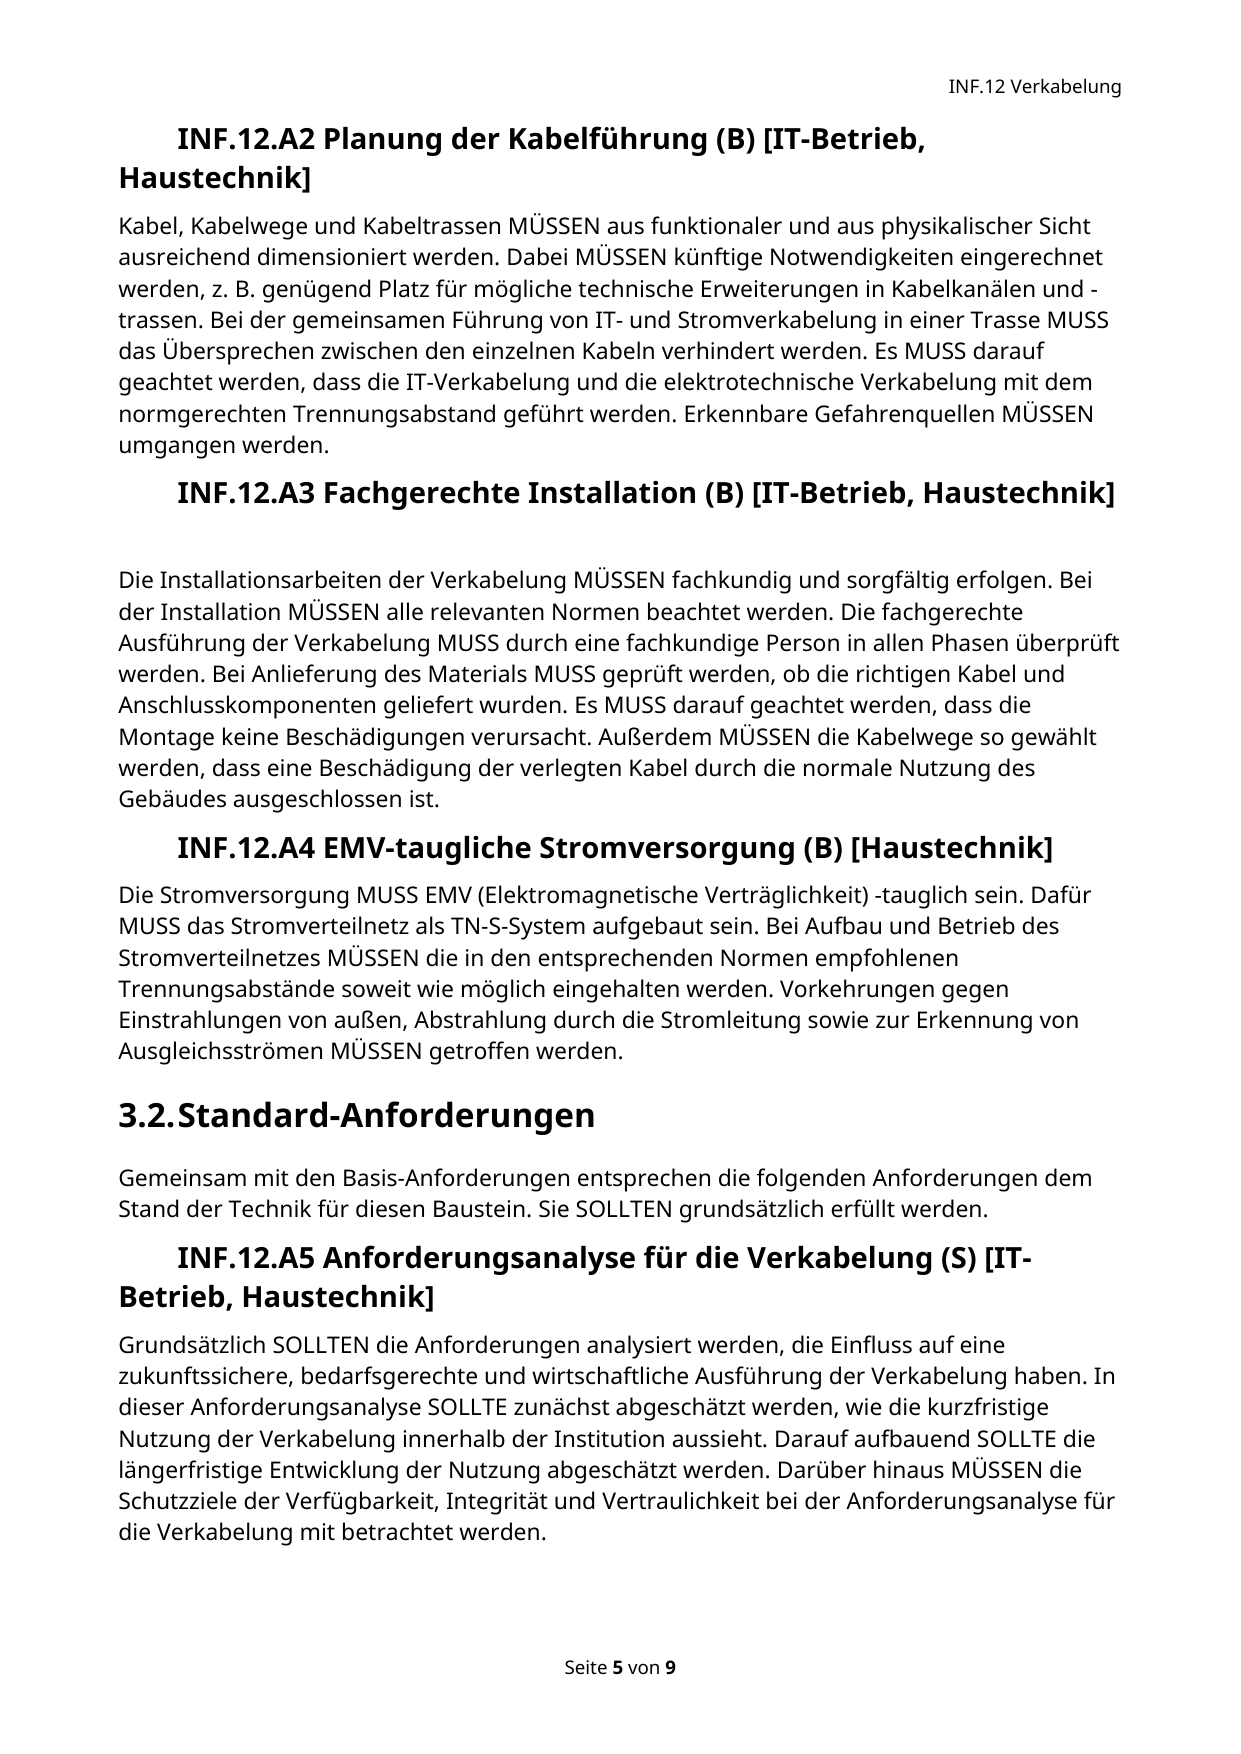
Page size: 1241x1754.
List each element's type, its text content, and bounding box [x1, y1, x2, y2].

subtitle INF.12.A5 Anforderungsanalyse für die Verkabelung (S) [IT-Betrieb, Haustechnik] [118, 1237, 1122, 1316]
subtitle INF.12.A4 EMV-taugliche Stromversorgung (B) [Haustechnik] [118, 827, 1122, 867]
text Die Installationsarbeiten der Verkabelung MÜSSEN fachkundig und sorgfältig erfolgen. Bei der Installation MÜSSEN alle relevanten Normen beachtet werden. Die fachgerechte Ausführung der Verkabelung MUSS durch eine fachkundige Person in allen Phasen überprüft werden. Bei Anlieferung des Materials MUSS geprüft werden, ob die richtigen Kabel und Anschlusskomponenten geliefert wurden. Es MUSS darauf geachtet werden, dass die Montage keine Beschädigungen verursacht. Außerdem MÜSSEN die Kabelwege so gewählt werden, dass eine Beschädigung der verlegten Kabel durch die normale Nutzung des Gebäudes ausgeschlossen ist. [118, 564, 1122, 814]
subtitle INF.12.A2 Planung der Kabelführung (B) [IT-Betrieb, Haustechnik] [118, 118, 1122, 197]
text Kabel, Kabelwege und Kabeltrassen MÜSSEN aus funktionaler und aus physikalischer Sicht ausreichend dimensioniert werden. Dabei MÜSSEN künftige Notwendigkeiten eingerechnet werden, z. B. genügend Platz für mögliche technische Erweiterungen in Kabelkanälen und -trassen. Bei der gemeinsamen Führung von IT- und Stromverkabelung in einer Trasse MUSS das Übersprechen zwischen den einzelnen Kabeln verhindert werden. Es MUSS darauf geachtet werden, dass die IT-Verkabelung und die elektrotechnische Verkabelung mit dem normgerechten Trennungsabstand geführt werden. Erkennbare Gefahrenquellen MÜSSEN umgangen werden. [118, 210, 1122, 460]
subtitle Standard-Anforderungen [118, 1092, 1122, 1137]
text Die Stromversorgung MUSS EMV (Elektromagnetische Verträglichkeit) -tauglich sein. Dafür MUSS das Stromverteilnetz als TN-S-System aufgebaut sein. Bei Aufbau und Betrieb des Stromverteilnetzes MÜSSEN die in den entsprechenden Normen empfohlenen Trennungsabstände soweit wie möglich eingehalten werden. Vorkehrungen gegen Einstrahlungen von außen, Abstrahlung durch die Stromleitung sowie zur Erkennung von Ausgleichsströmen MÜSSEN getroffen werden. [118, 879, 1122, 1067]
text Grundsätzlich SOLLTEN die Anforderungen analysiert werden, die Einfluss auf eine zukunftssichere, bedarfsgerechte und wirtschaftliche Ausführung der Verkabelung haben. In dieser Anforderungsanalyse SOLLTE zunächst abgeschätzt werden, wie die kurzfristige Nutzung der Verkabelung innerhalb der Institution aussieht. Darauf aufbauend SOLLTE die längerfristige Entwicklung der Nutzung abgeschätzt werden. Darüber hinaus MÜSSEN die Schutzziele der Verfügbarkeit, Integrität und Vertraulichkeit bei der Anforderungsanalyse für die Verkabelung mit betrachtet werden. [118, 1329, 1122, 1548]
subtitle INF.12.A3 Fachgerechte Installation (B) [IT-Betrieb, Haustechnik] [118, 472, 1122, 552]
text Gemeinsam mit den Basis-Anforderungen entsprechen die folgenden Anforderungen dem Stand der Technik für diesen Baustein. Sie SOLLTEN grundsätzlich erfüllt werden. [118, 1162, 1122, 1224]
